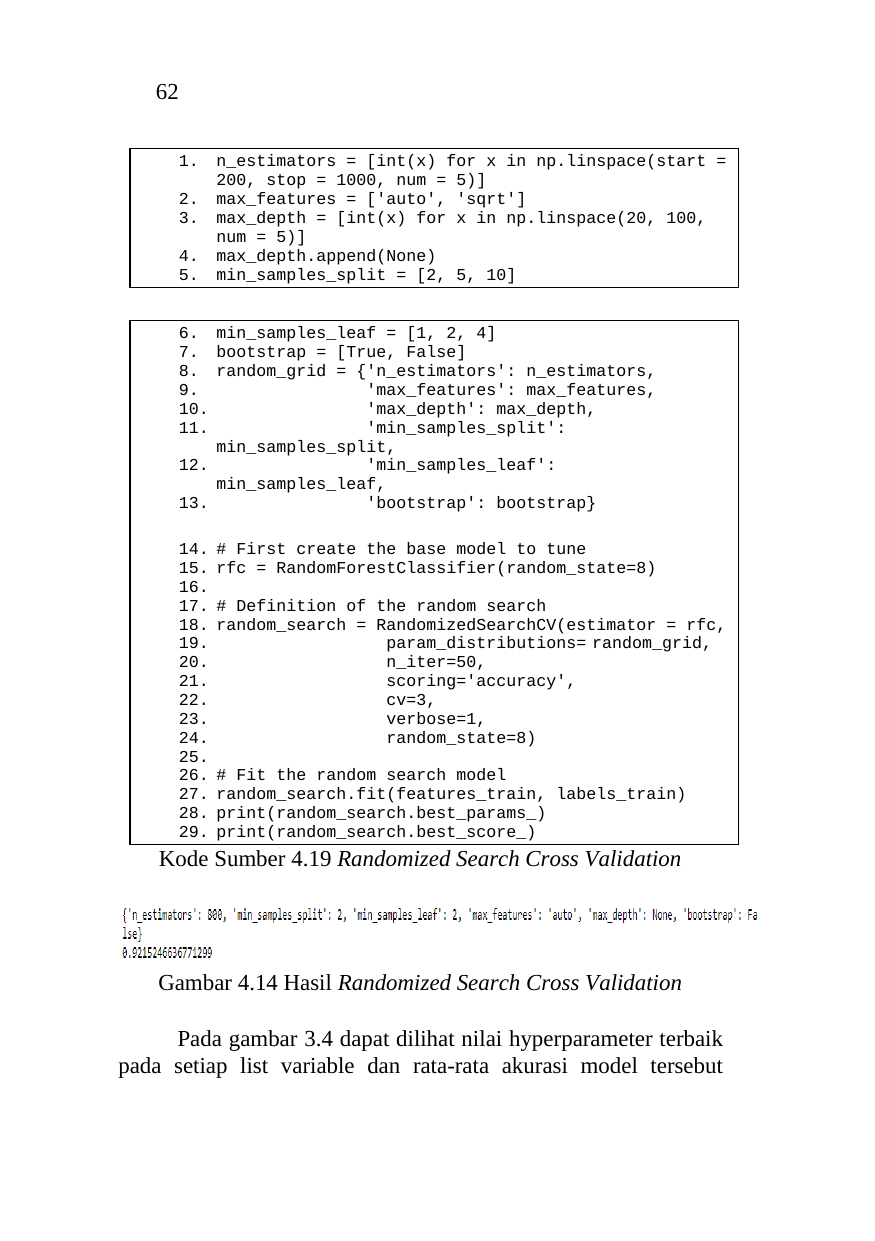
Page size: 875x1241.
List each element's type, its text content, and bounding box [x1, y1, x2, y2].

text Kode Sumber 4.19 Randomized Search Cross Validation [118, 845, 724, 871]
table_header n_estimators = [int(x) for x in np.linspace(start = 200, stop = 1000, num = 5)] max_features = ['auto', 'sqrt'] max_depth = [int(x) for x in np.linspace(20, 100, num = 5)] max_depth.append(None) min_samples_split = [2, 5, 10] [131, 149, 738, 287]
table_header min_samples_leaf = [1, 2, 4] bootstrap = [True, False] random_grid = {'n_estimators': n_estimators, 'max_features': max_features, 'max_depth': max_depth, 'min_samples_split': min_samples_split, 'min_samples_leaf': min_samples_leaf, 'bootstrap': bootstrap} # First create the base model to tune rfc = RandomForestClassifier(random_state=8) # Definition of the random search random_search = RandomizedSearchCV(estimator = rfc, param_distributions= random_grid, n_iter=50, scoring='accuracy', cv=3, verbose=1, random_state=8) # Fit the random search model random_search.fit(features_train, labels_train) print(random_search.best_params_) print(random_search.best_score_) [131, 321, 738, 844]
picture [118, 902, 760, 967]
